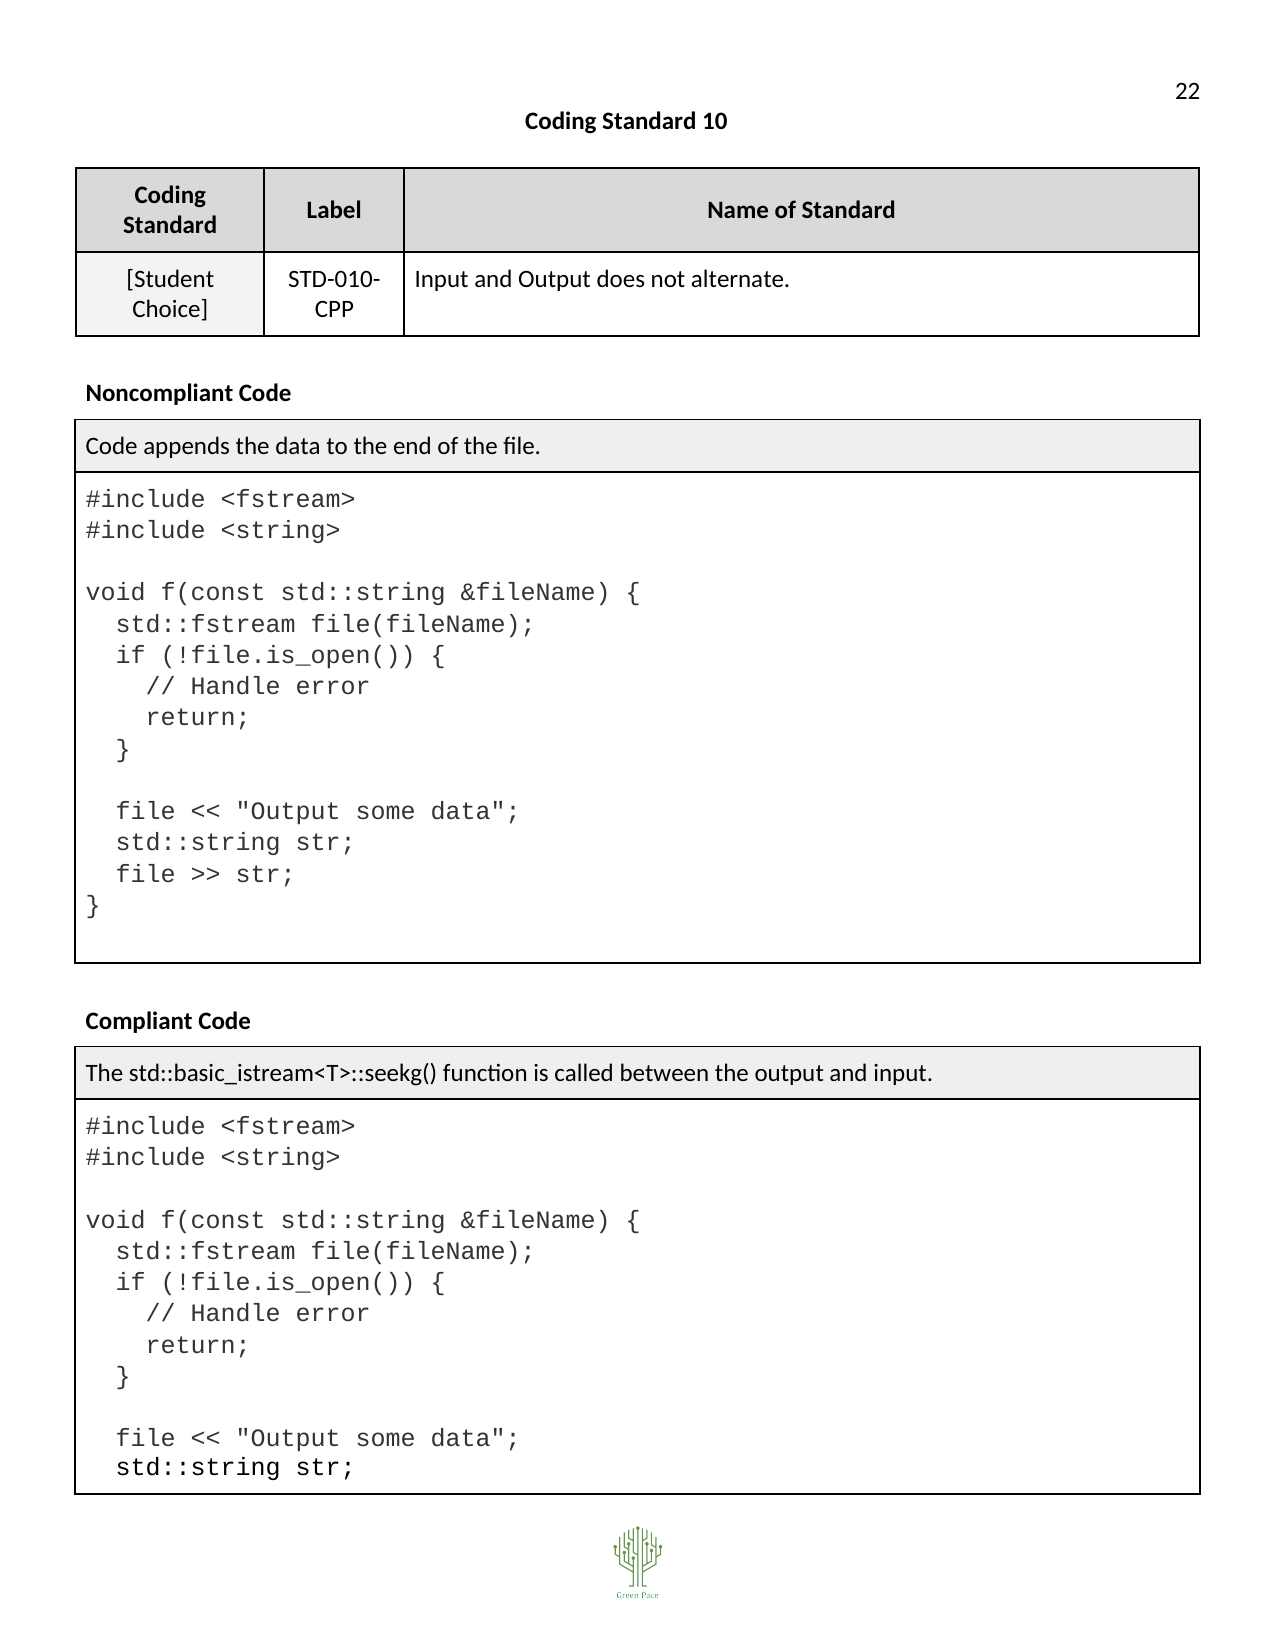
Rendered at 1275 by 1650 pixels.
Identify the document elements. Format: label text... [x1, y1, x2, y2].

table_header Noncompliant Code [75, 367, 1200, 418]
table_cell STD-010-CPP [265, 253, 403, 334]
table_header Name of Standard [405, 169, 1198, 251]
table_cell Input and Output does not alternate. [405, 253, 1198, 334]
table_header Coding Standard [77, 169, 263, 251]
table_cell #include <fstream> #include <string> void f(const std::string &fileName) { std::fstream file(fileName); if (!file.is_open()) { // Handle error return; } file << "Output some data"; std::string str; file >> str; } [76, 473, 1199, 962]
picture [605, 1521, 670, 1606]
table_cell [Student Choice] [77, 253, 263, 334]
table_header Compliant Code [75, 994, 1200, 1046]
table_header Label [265, 169, 403, 251]
table_cell The std::basic_istream<T>::seekg() function is called between the output and input. [76, 1047, 1199, 1098]
text Coding Standard 10 [450, 106, 1200, 136]
table_cell Code appends the data to the end of the file. [76, 420, 1199, 471]
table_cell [76, 1100, 1199, 1493]
